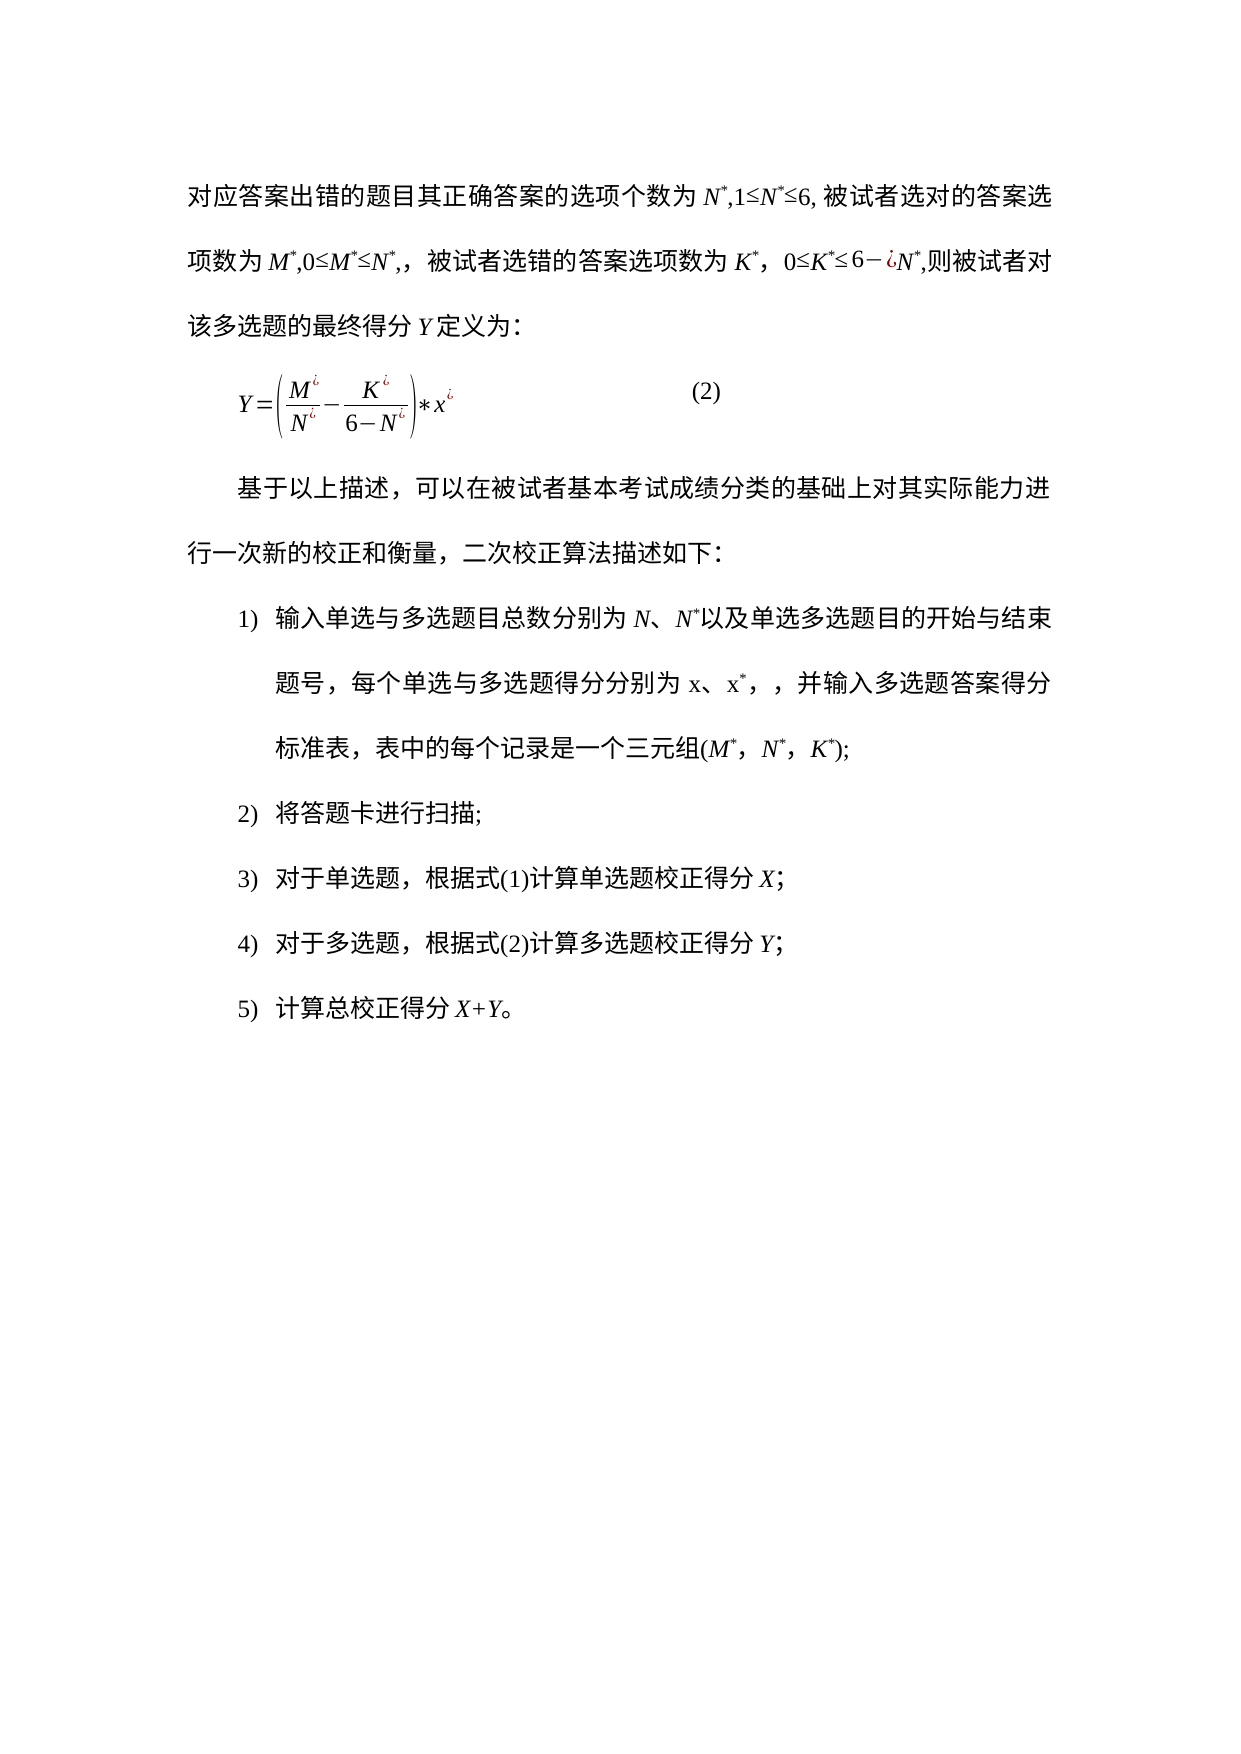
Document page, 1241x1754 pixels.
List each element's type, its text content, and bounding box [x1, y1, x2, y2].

text (2) [187, 357, 1053, 454]
list 对于单选题，根据式(1)计算单选题校正得分X； [237, 844, 1053, 909]
list 对于多选题，根据式(2)计算多选题校正得分Y； [237, 909, 1053, 974]
text 基于以上描述，可以在被试者基本考试成绩分类的基础上对其实际能力进行一次新的校正和衡量，二次校正算法描述如下： [187, 454, 1053, 584]
list 输入单选与多选题目总数分别为N、N*以及单选多选题目的开始与结束题号，每个单选与多选题得分分别为x、x*，，并输入多选题答案得分标准表，表中的每个记录是一个三元组(M*，N*，K*); [237, 584, 1053, 779]
list 计算总校正得分X+Y。 [237, 974, 1053, 1039]
list 将答题卡进行扫描; [237, 779, 1053, 844]
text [187, 162, 1053, 357]
